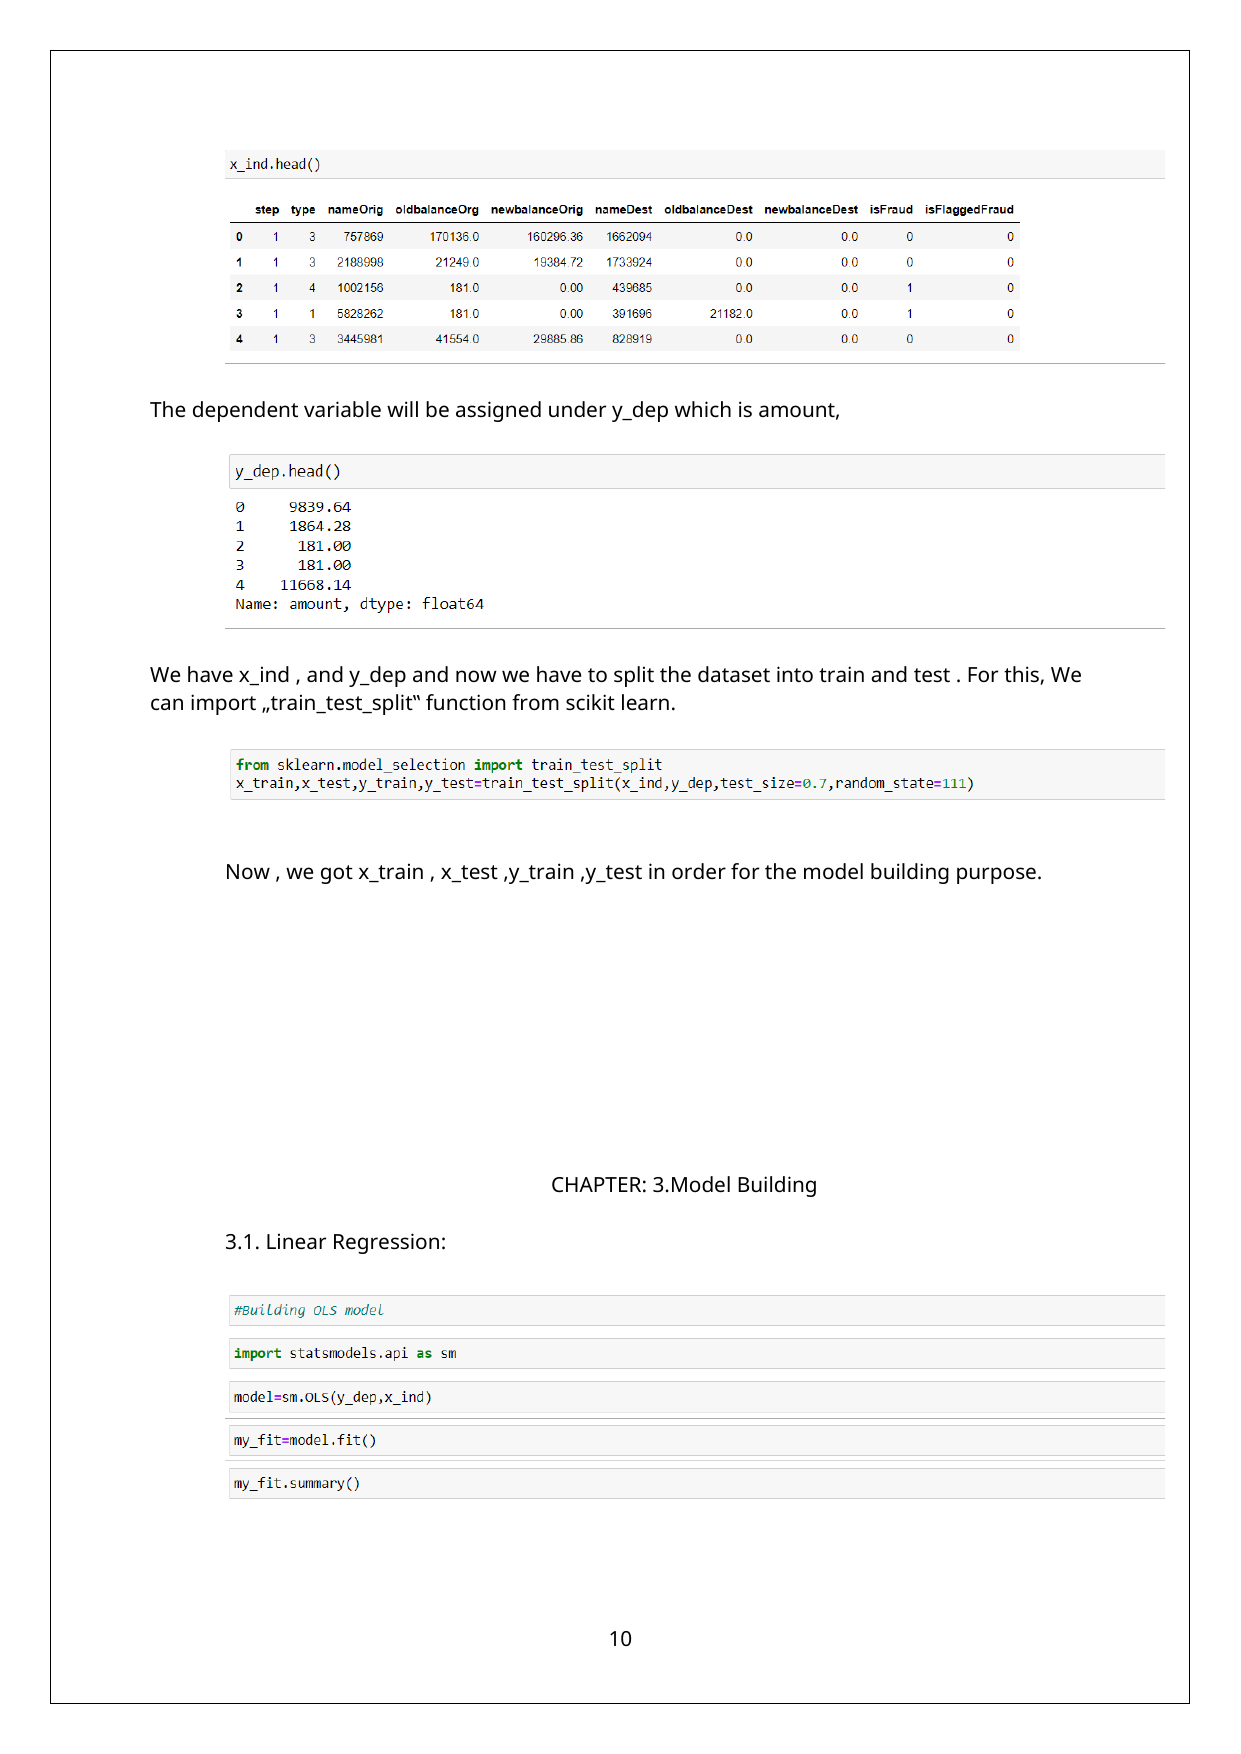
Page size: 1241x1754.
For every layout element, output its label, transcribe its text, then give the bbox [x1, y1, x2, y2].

picture [225, 745, 1166, 801]
text We have x_ind , and y_dep and now we have to split the dataset into train and test . For this, We can import „train_test_split‟ function from scikit learn. [150, 660, 1090, 717]
picture [225, 1283, 1166, 1509]
text Now , we got x_train , x_test ,y_train ,y_test in order for the model building purpose. [150, 857, 1090, 886]
picture [225, 451, 1166, 632]
text CHAPTER: 3.Model Building [150, 1170, 1090, 1198]
text The dependent variable will be assigned under y_dep which is amount, [150, 395, 1090, 423]
text 3.1. Linear Regression: [150, 1227, 1090, 1255]
picture [225, 150, 1166, 367]
